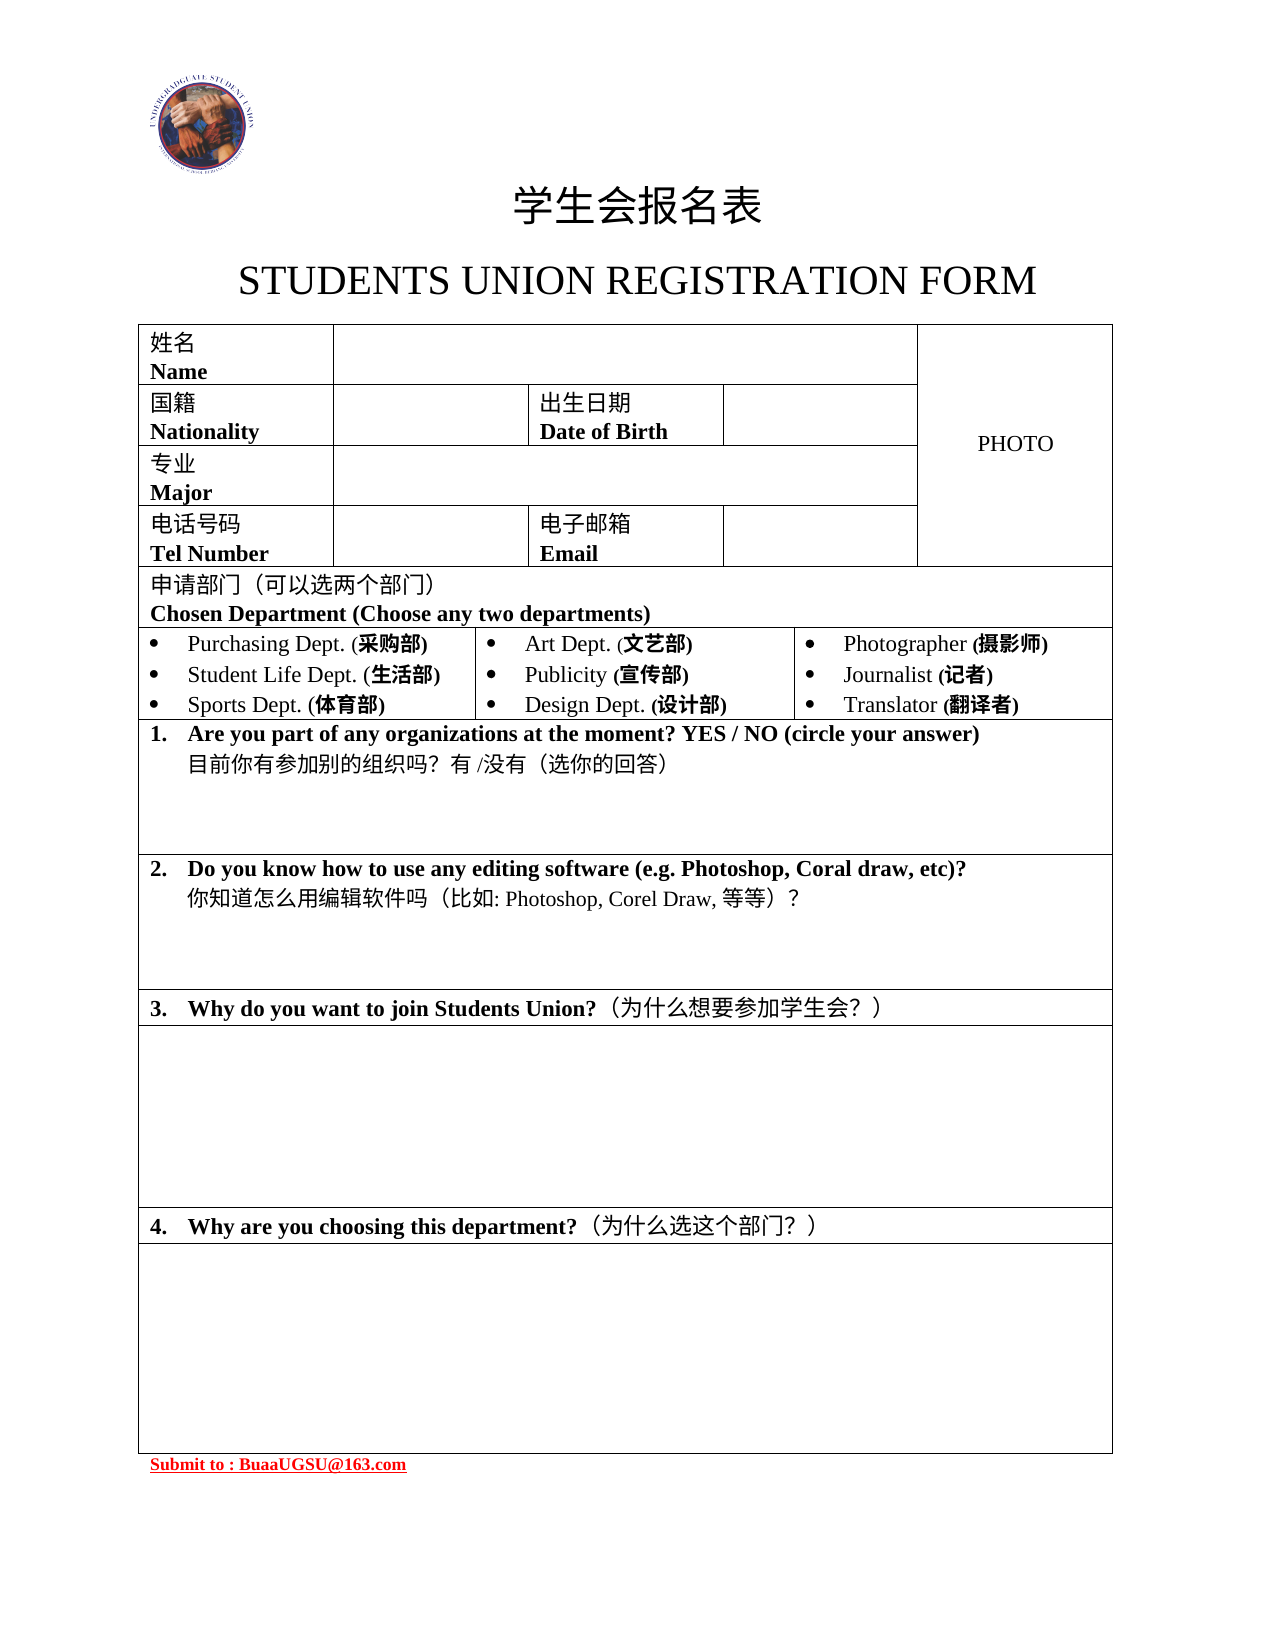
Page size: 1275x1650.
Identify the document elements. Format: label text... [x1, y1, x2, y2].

table_cell Art Dept. (文艺部) Publicity (宣传部) Design Dept. (设计部) [476, 628, 794, 719]
table_cell [139, 1244, 1112, 1453]
table_cell 出生日期 Date of Birth [529, 385, 723, 445]
table_cell Purchasing Dept. (采购部) Student Life Dept. (生活部) Sports Dept. (体育部) [139, 628, 475, 719]
table_cell 专业 Major [139, 446, 333, 505]
table_cell Why are you choosing this department?（为什么选这个部门？） [139, 1208, 1112, 1243]
table_cell [334, 446, 917, 505]
picture [150, 75, 254, 174]
table_header 姓名 Name [139, 325, 333, 384]
table_cell Are you part of any organizations at the moment? YES / NO (circle your answer) 目前你有参加别的组织吗？有 /没有（选你的回答） [139, 720, 1112, 854]
table_cell 申请部门（可以选两个部门） Chosen Department (Choose any two departments) [139, 567, 1112, 627]
table_cell Photographer (摄影师) Journalist (记者) Translator (翻译者) [795, 628, 1112, 719]
table_cell 国籍 Nationality [139, 385, 333, 445]
table_cell Do you know how to use any editing software (e.g. Photoshop, Coral draw, etc)? 你知道怎么用编辑软件吗（比如: Photoshop, Corel Draw, 等等）？ [139, 855, 1112, 989]
table_cell [724, 385, 917, 445]
table_cell [334, 506, 528, 566]
table_header PHOTO [918, 325, 1112, 566]
table_cell Why do you want to join Students Union?（为什么想要参加学生会？） [139, 990, 1112, 1025]
table_cell 电子邮箱 Email [529, 506, 723, 566]
text STUDENTS UNION REGISTRATION FORM [150, 255, 1125, 303]
text 学生会报名表 [150, 173, 1125, 234]
table_header [334, 325, 917, 384]
table_cell 电话号码 Tel Number [139, 506, 333, 566]
table_cell [724, 506, 917, 566]
table_cell [334, 385, 528, 445]
text Submit to : BuaaUGSU@163.com [150, 1454, 1125, 1474]
table_cell [139, 1026, 1112, 1207]
